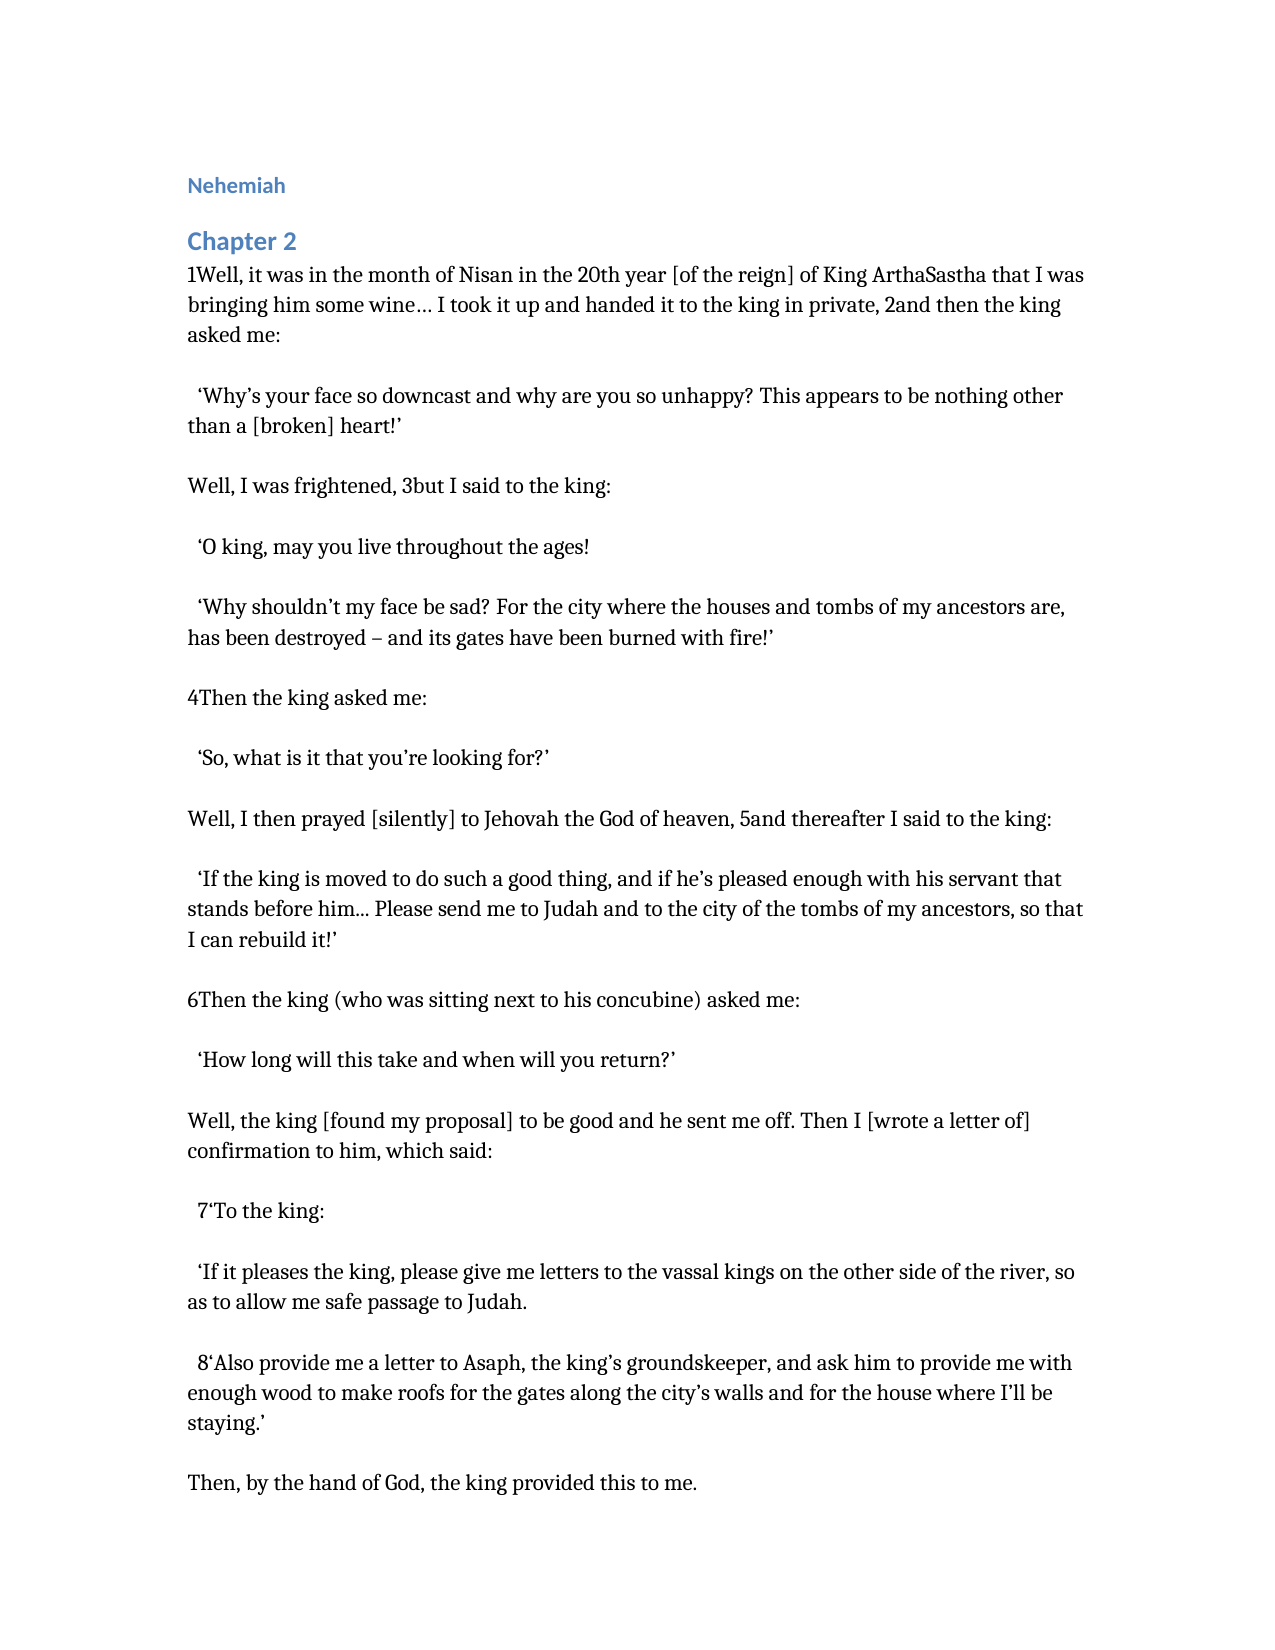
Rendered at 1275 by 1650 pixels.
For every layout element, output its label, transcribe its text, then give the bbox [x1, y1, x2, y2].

subtitle Nehemiah [187, 171, 1087, 199]
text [187, 262, 1087, 1496]
subtitle Chapter 2 [187, 224, 1087, 257]
